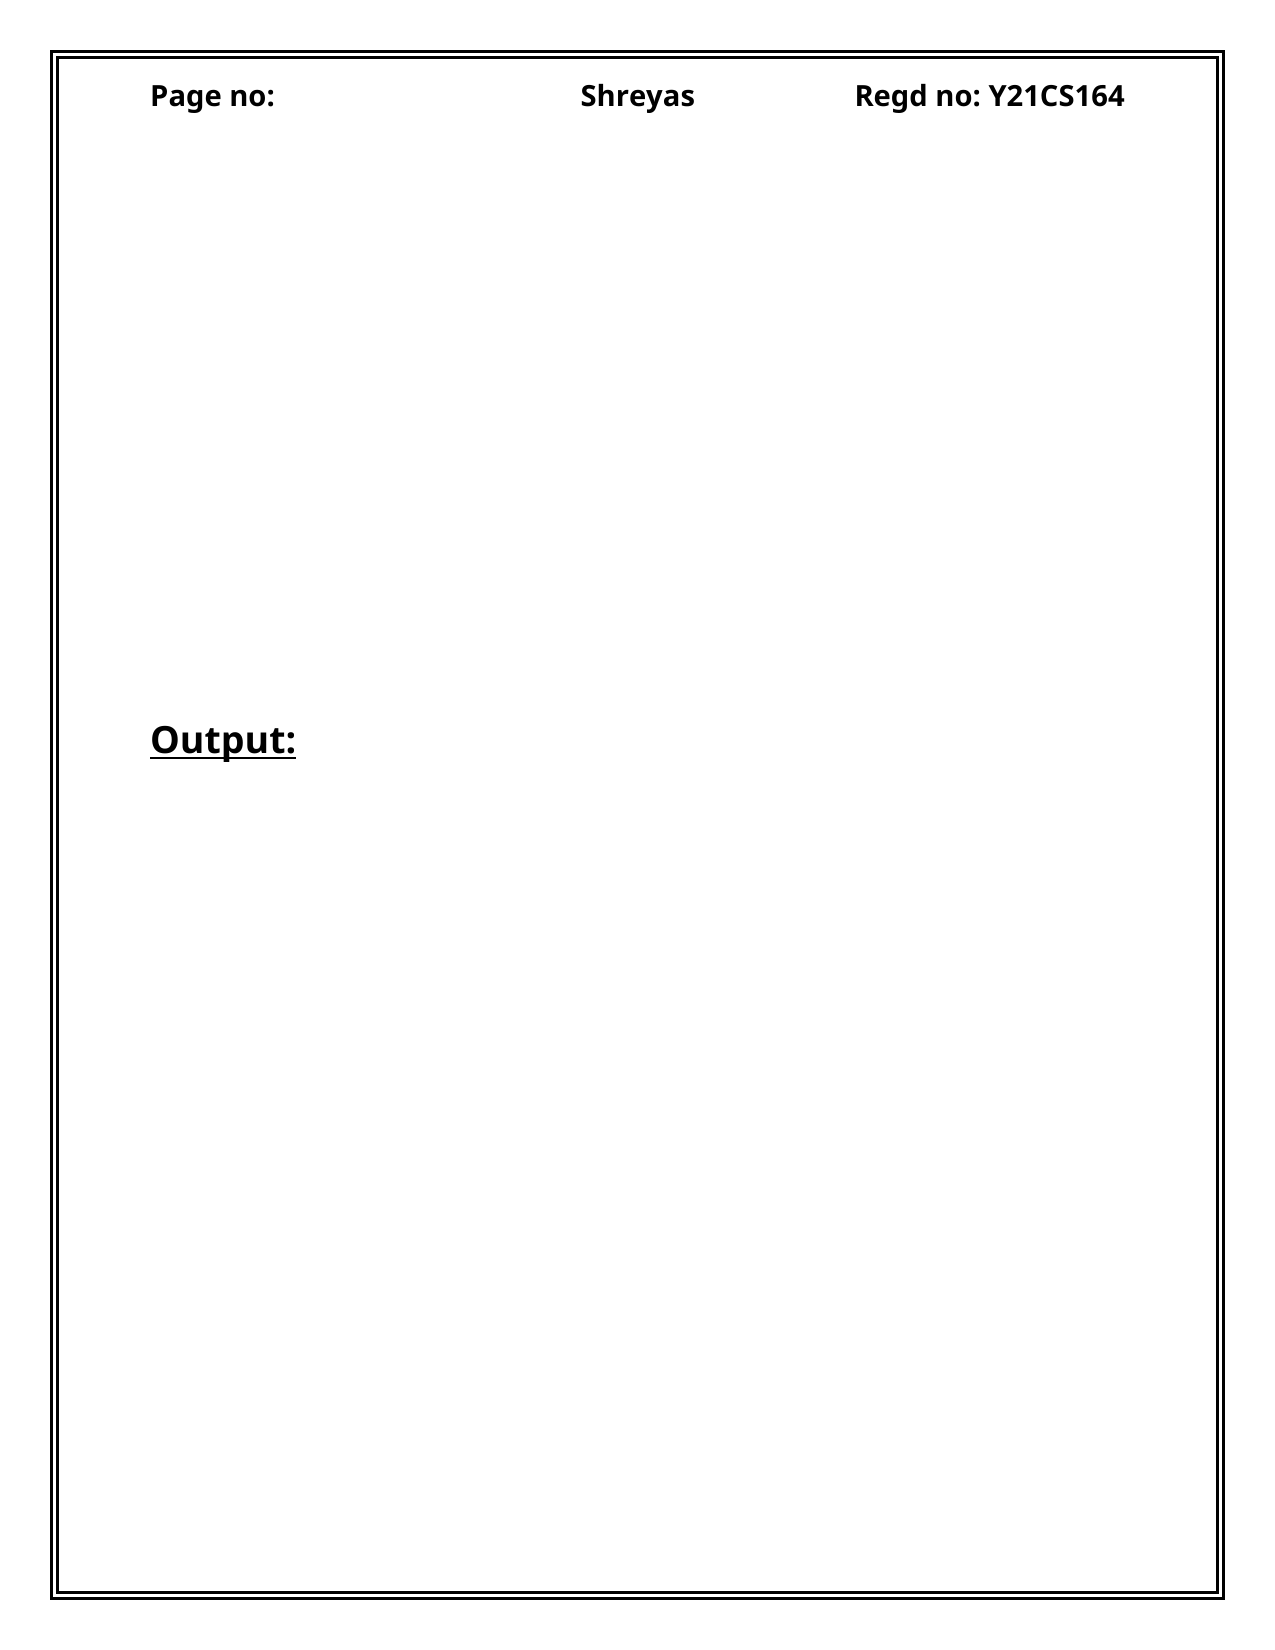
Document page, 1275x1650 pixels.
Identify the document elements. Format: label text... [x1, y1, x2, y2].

text Output: [150, 713, 1125, 764]
